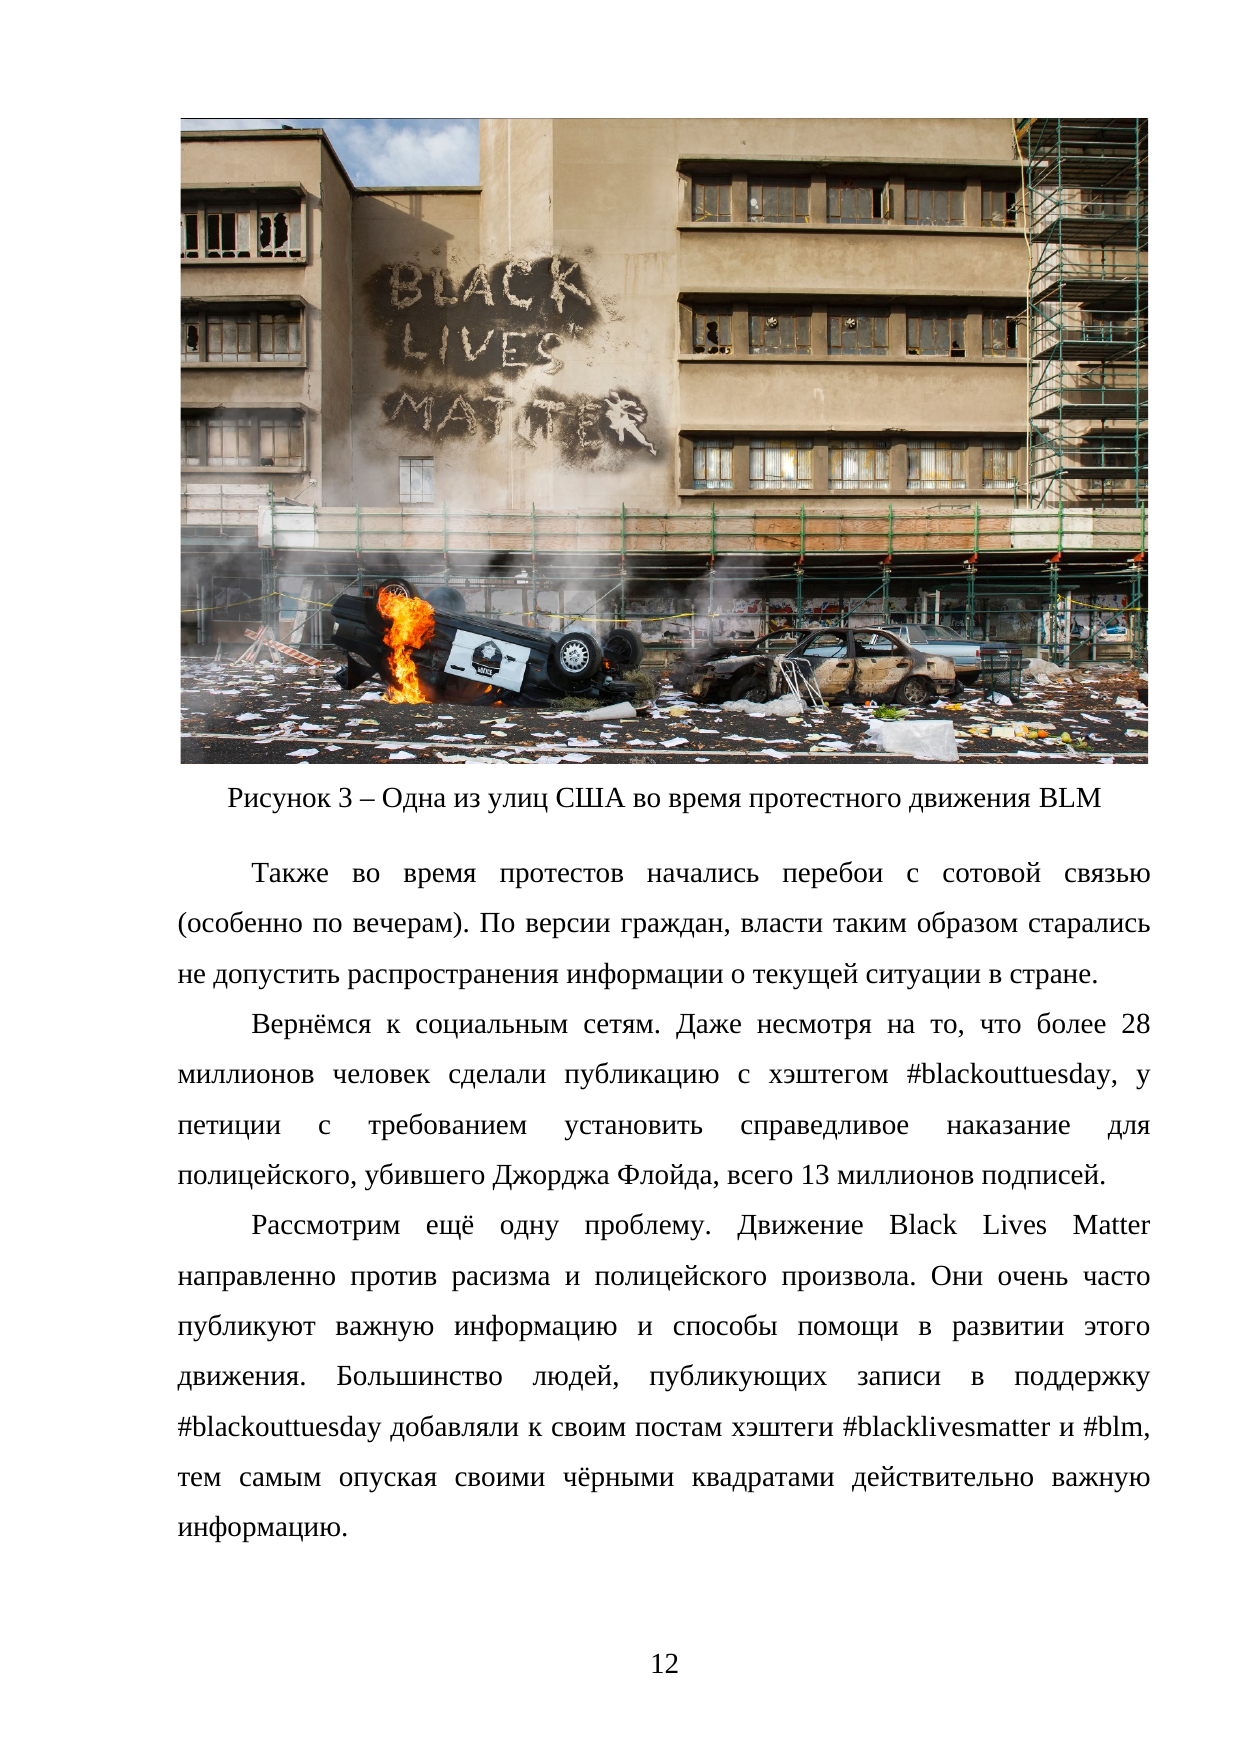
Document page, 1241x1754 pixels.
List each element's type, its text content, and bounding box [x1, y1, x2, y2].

picture [180, 118, 1149, 764]
text Рассмотрим ещё одну проблему. Движение Black Lives Matter направленно против расизма и полицейского произвола. Они очень часто публикуют важную информацию и способы помощи в развитии этого движения. Большинство людей, публикующих записи в поддержку #blackouttuesday добавляли к своим постам хэштеги #blacklivesmatter и #blm, тем самым опуская своими чёрными квадратами действительно важную информацию. [177, 1207, 1152, 1543]
text Также во время протестов начались перебои с сотовой связью (особенно по вечерам). По версии граждан, власти таким образом старались не допустить распространения информации о текущей ситуации в стране. [177, 855, 1152, 989]
text Вернёмся к социальным сетям. Даже несмотря на то, что более 28 миллионов человек сделали публикацию с хэштегом #blackouttuesday, у петиции с требованием установить справедливое наказание для полицейского, убившего Джорджа Флойда, всего 13 миллионов подписей. [177, 1006, 1152, 1191]
